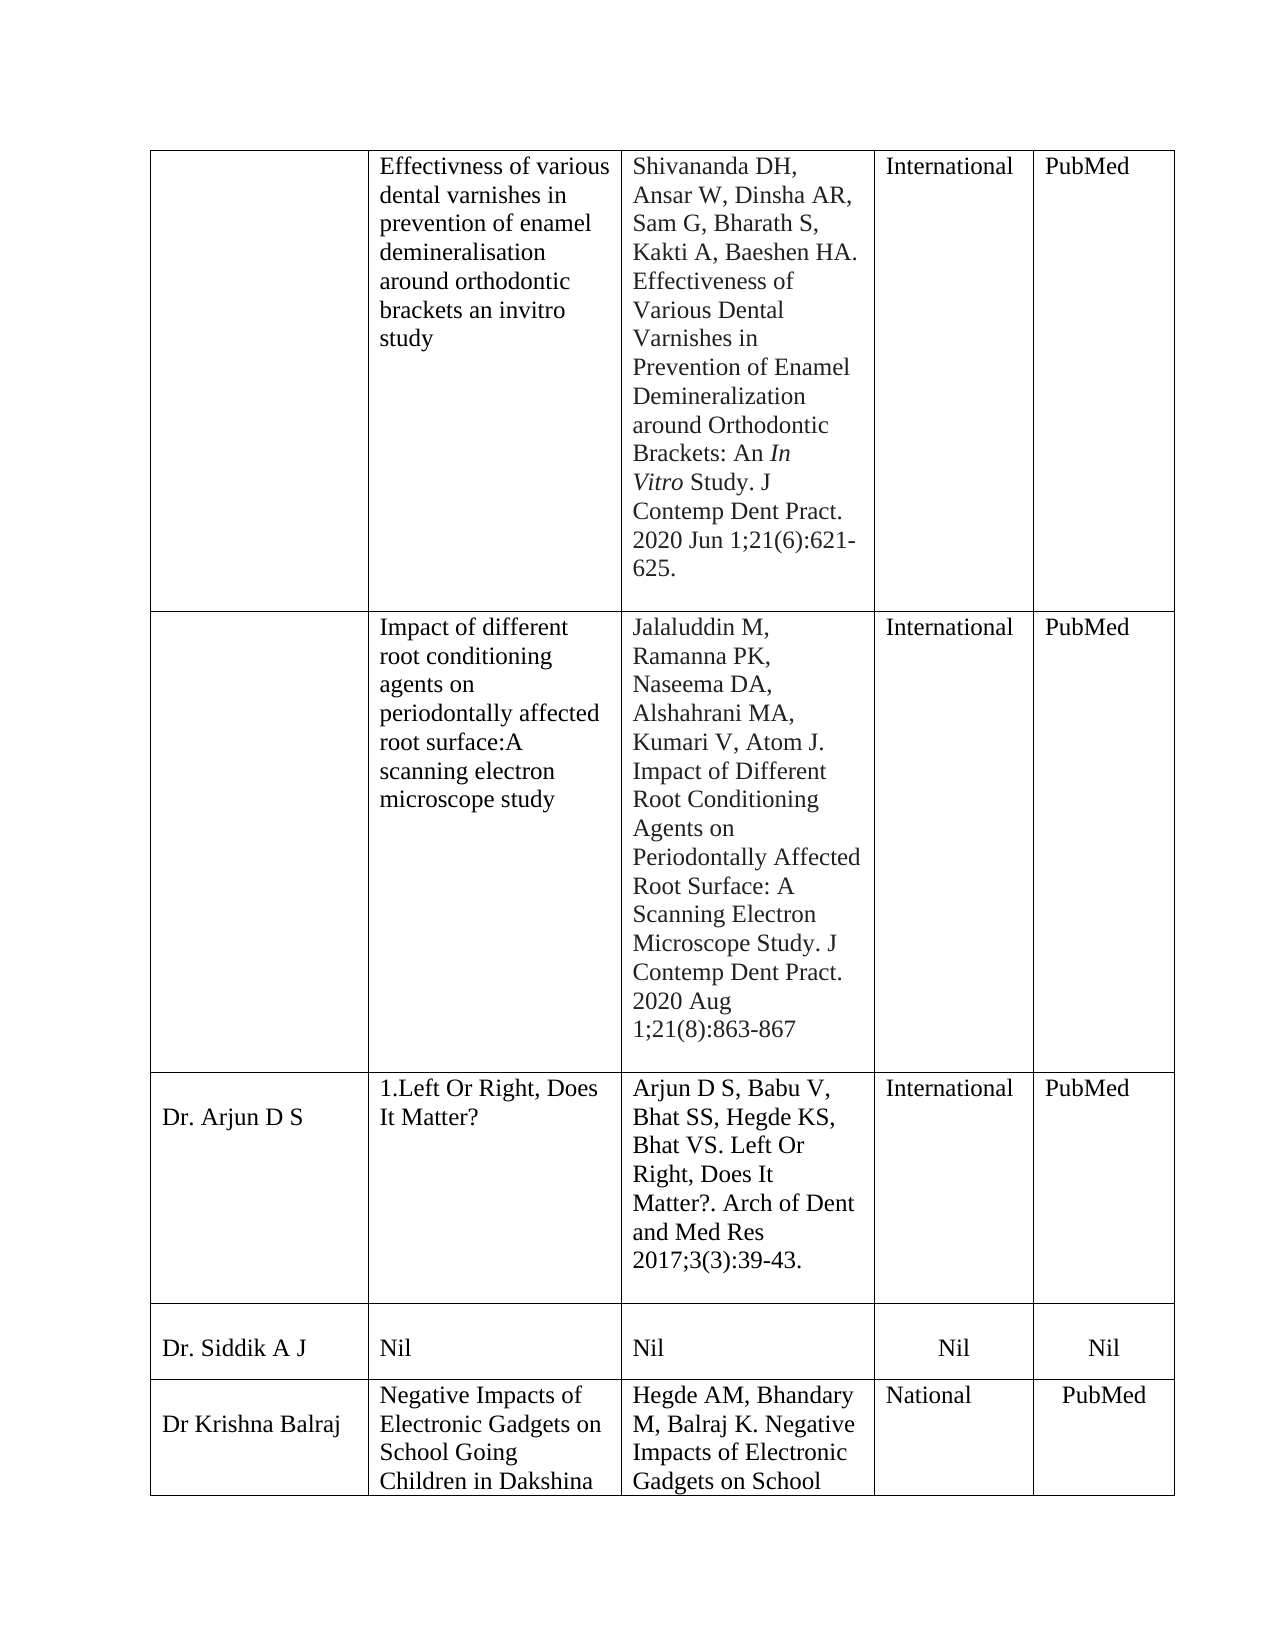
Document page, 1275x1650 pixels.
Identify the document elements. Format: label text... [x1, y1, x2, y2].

table_cell Dr. Arjun D S [151, 1073, 368, 1303]
table_cell [151, 612, 368, 1072]
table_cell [369, 1380, 621, 1495]
table_cell National [875, 1380, 1033, 1495]
table_cell Nil [369, 1304, 621, 1379]
table_cell Arjun D S, Babu V, Bhat SS, Hegde KS, Bhat VS. Left Or Right, Does It Matter?. Arch of Dent and Med Res 2017;3(3):39-43. [622, 1073, 874, 1303]
table_cell Nil [1034, 1304, 1174, 1379]
table_cell Nil [622, 1304, 874, 1379]
table_cell PubMed [1034, 612, 1174, 1072]
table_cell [622, 1380, 874, 1495]
table_cell International [875, 151, 1033, 611]
table_cell Dr Krishna Balraj [151, 1380, 368, 1495]
table_cell Nil [875, 1304, 1033, 1379]
table_cell 1.Left Or Right, Does It Matter? [369, 1073, 621, 1303]
table_cell Effectivness of various dental varnishes in prevention of enamel demineralisation around orthodontic brackets an invitro study [369, 151, 621, 611]
table_cell Dr. Siddik A J [151, 1304, 368, 1379]
table_cell International [875, 1073, 1033, 1303]
table_cell PubMed [1034, 1073, 1174, 1303]
table_cell Shivananda DH, Ansar W, Dinsha AR, Sam G, Bharath S, Kakti A, Baeshen HA. Effectiveness of Various Dental Varnishes in Prevention of Enamel Demineralization around Orthodontic Brackets: An In Vitro Study. J Contemp Dent Pract. 2020 Jun 1;21(6):621-625. [622, 151, 874, 611]
table_cell Impact of different root conditioning agents on periodontally affected root surface:A scanning electron microscope study [369, 612, 621, 1072]
table_cell [151, 151, 368, 611]
table_cell Jalaluddin M, Ramanna PK, Naseema DA, Alshahrani MA, Kumari V, Atom J. Impact of Different Root Conditioning Agents on Periodontally Affected Root Surface: A Scanning Electron Microscope Study. J Contemp Dent Pract. 2020 Aug 1;21(8):863-867 [622, 612, 874, 1072]
table_cell PubMed [1034, 151, 1174, 611]
table_cell PubMed [1034, 1380, 1174, 1495]
table_cell International [875, 612, 1033, 1072]
